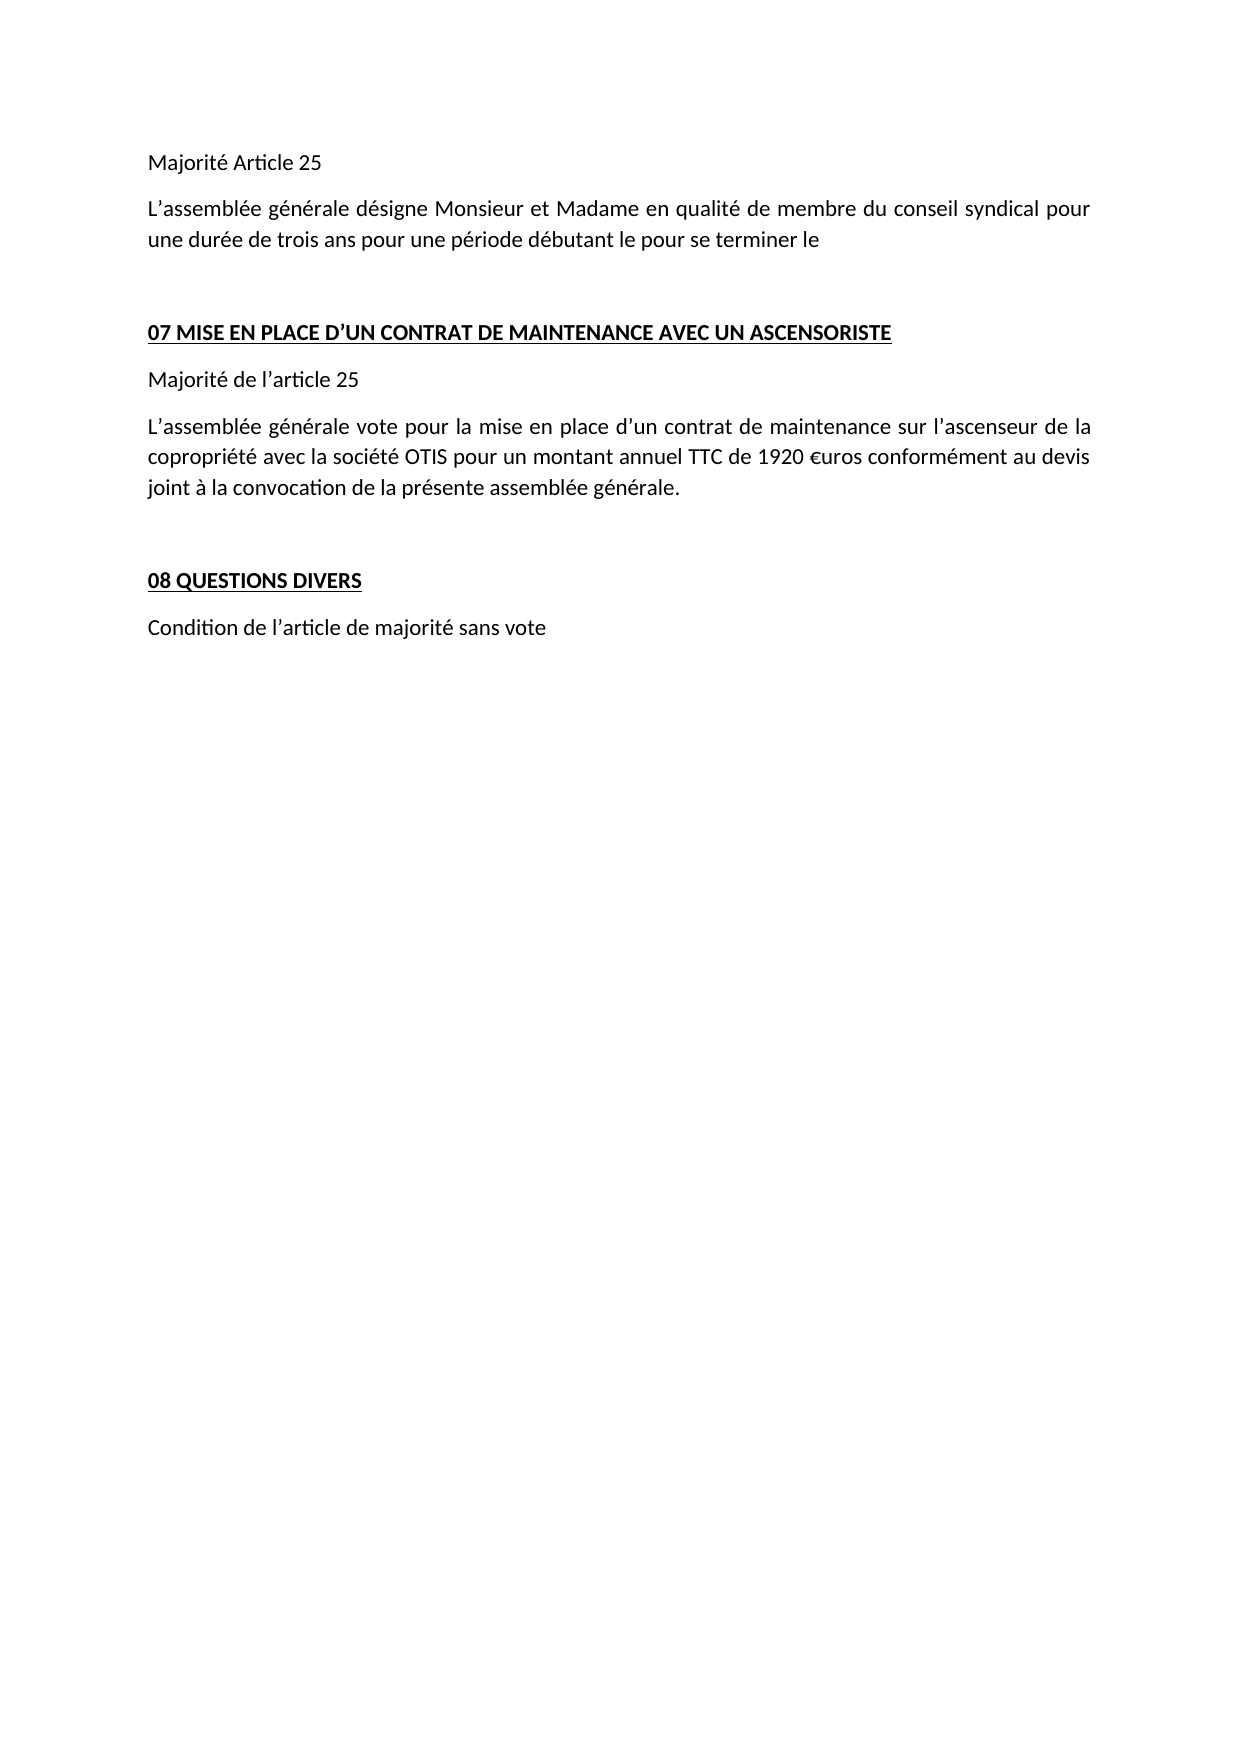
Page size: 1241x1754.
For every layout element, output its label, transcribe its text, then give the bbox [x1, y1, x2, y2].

text Majorité de l’article 25 [148, 365, 1093, 393]
text L’assemblée générale vote pour la mise en place d’un contrat de maintenance sur l’ascenseur de la copropriété avec la société OTIS pour un montant annuel TTC de 1920 €uros conformément au devis joint à la convocation de la présente assemblée générale. [148, 412, 1093, 501]
text L’assemblée générale désigne Monsieur et Madame en qualité de membre du conseil syndical pour une durée de trois ans pour une période débutant le pour se terminer le [148, 194, 1093, 253]
text Majorité Article 25 [148, 148, 1093, 176]
text Condition de l’article de majorité sans vote [148, 613, 1093, 641]
text 07 MISE EN PLACE D’UN CONTRAT DE MAINTENANCE AVEC UN ASCENSORISTE [148, 318, 1093, 346]
text 08 QUESTIONS DIVERS [148, 566, 1093, 594]
